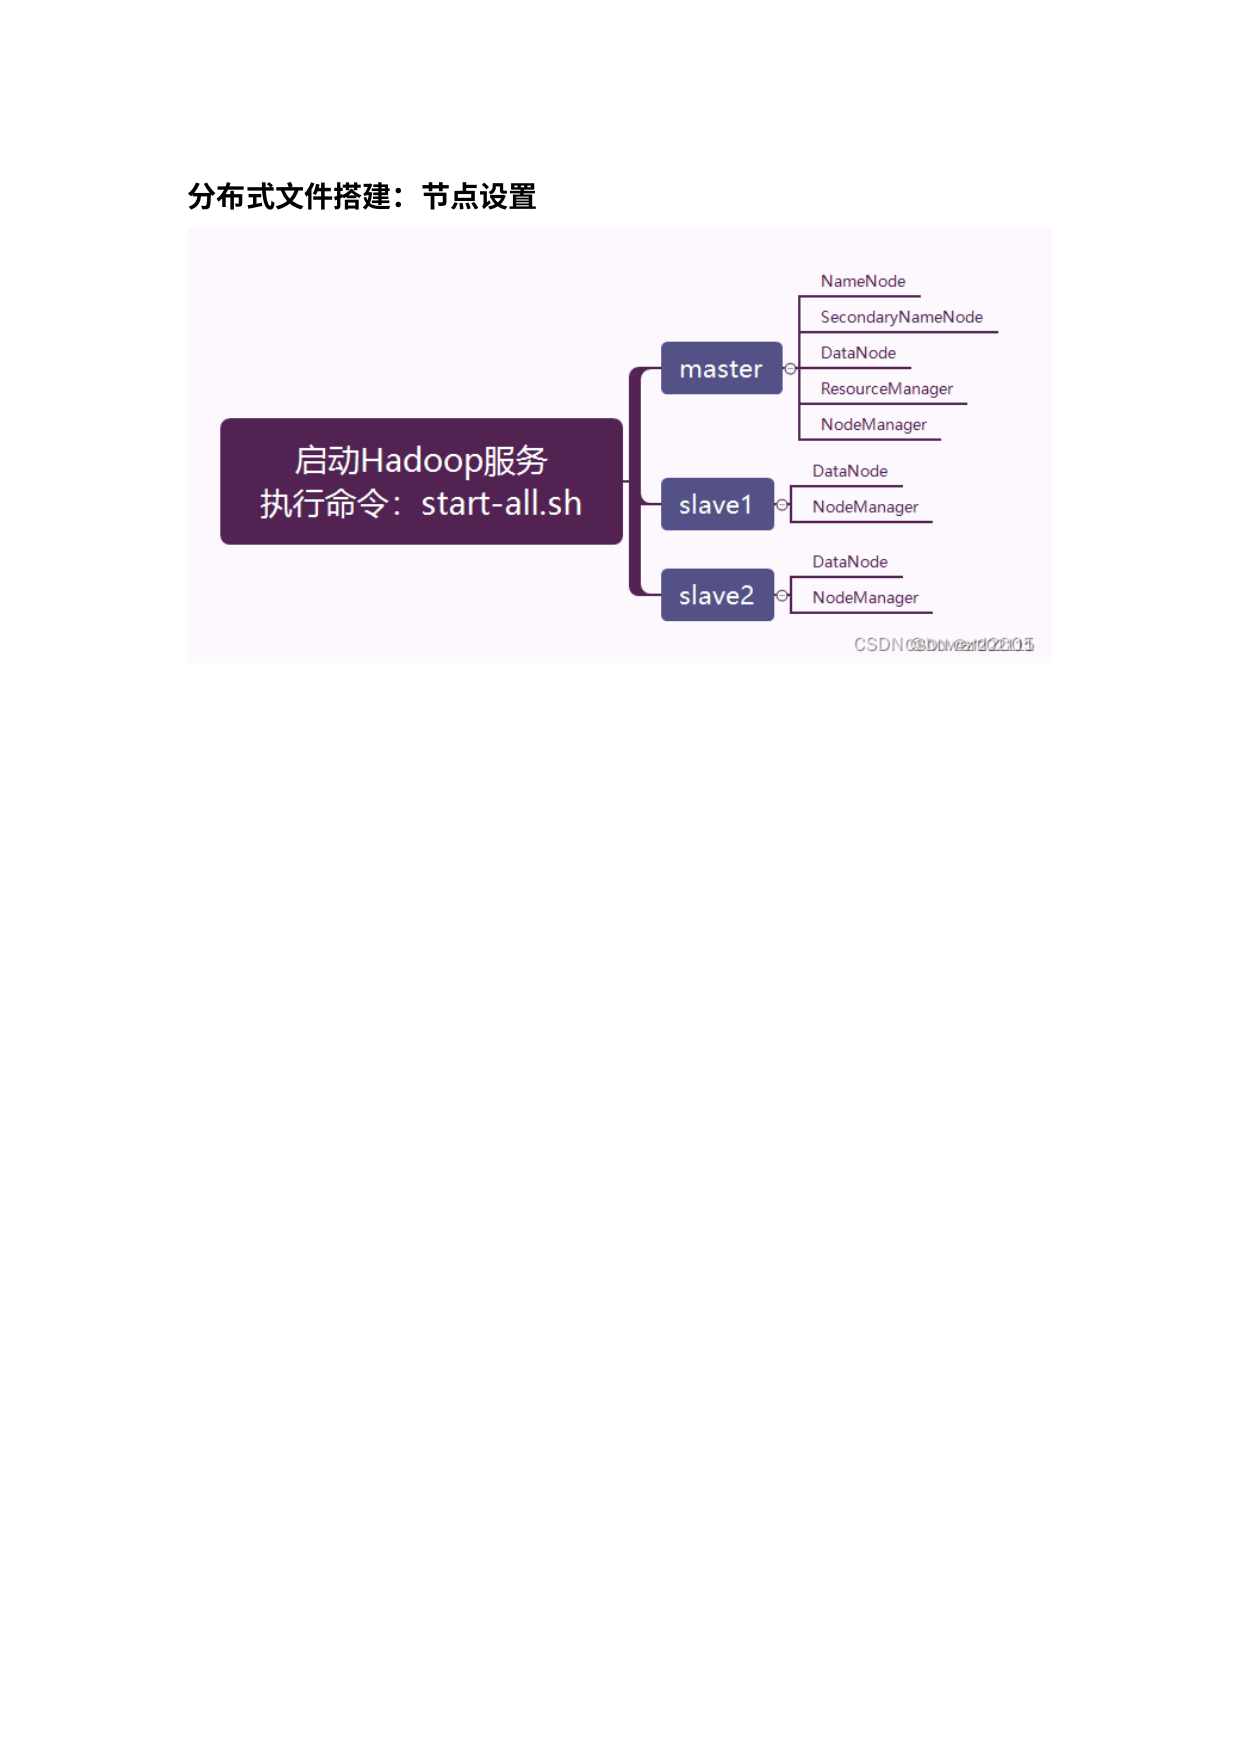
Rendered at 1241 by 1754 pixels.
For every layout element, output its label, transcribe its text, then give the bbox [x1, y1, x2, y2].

text 分布式文件搭建：节点设置 [187, 162, 1053, 227]
picture [187, 227, 1052, 663]
